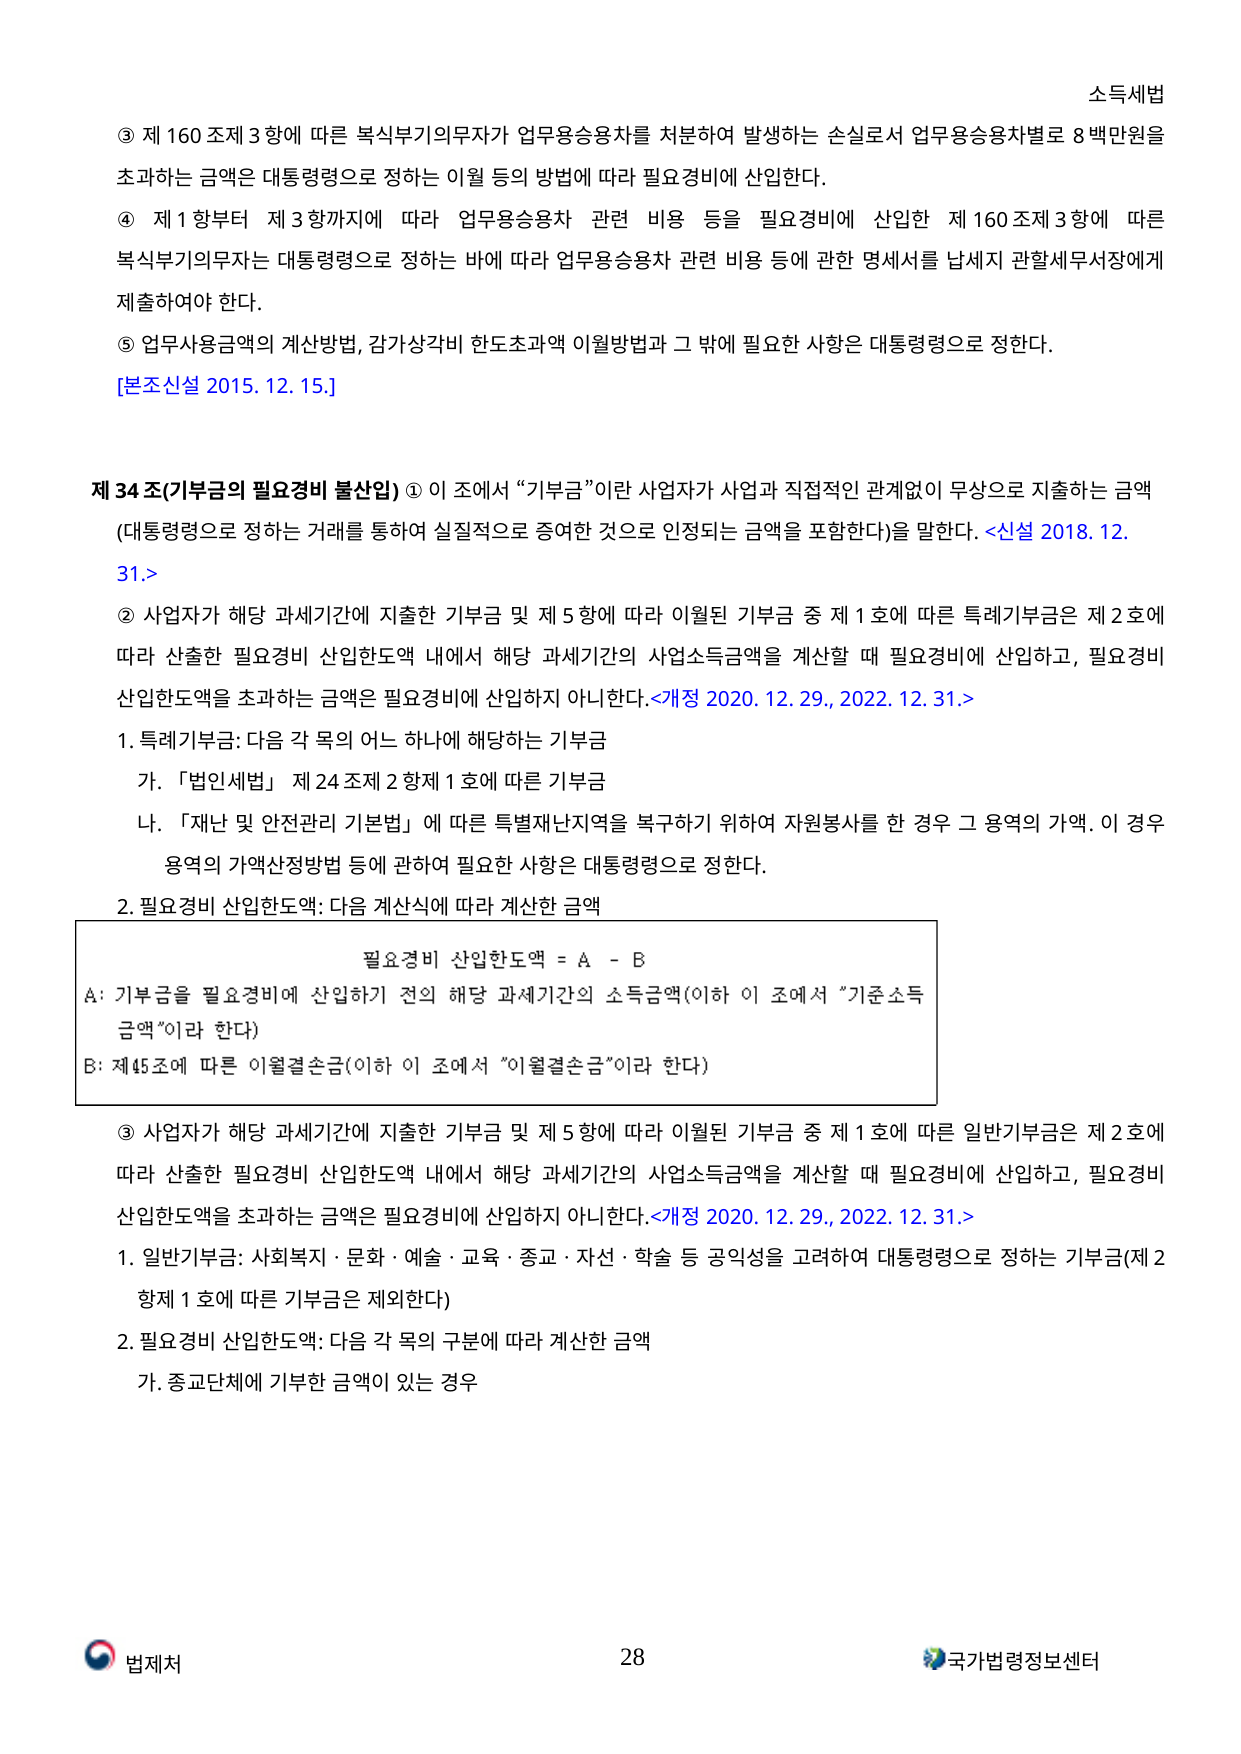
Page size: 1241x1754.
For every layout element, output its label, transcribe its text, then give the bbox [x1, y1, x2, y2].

text ⑤ 업무사용금액의 계산방법, 감가상각비 한도초과액 이월방법과 그 밖에 필요한 사항은 대통령령으로 정한다. [117, 317, 1165, 358]
text [본조신설 2015. 12. 15.] [117, 358, 1165, 400]
text ④ 제1항부터 제3항까지에 따라 업무용승용차 관련 비용 등을 필요경비에 산입한 제160조제3항에 따른 복식부기의무자는 대통령령으로 정하는 바에 따라 업무용승용차 관련 비용 등에 관한 명세서를 납세지 관할세무서장에게 제출하여야 한다. [117, 192, 1165, 317]
text 1. 특례기부금: 다음 각 목의 어느 하나에 해당하는 기부금 [117, 712, 1165, 754]
picture [75, 920, 938, 1106]
text ③ 제160조제3항에 따른 복식부기의무자가 업무용승용차를 처분하여 발생하는 손실로서 업무용승용차별로 8백만원을 초과하는 금액은 대통령령으로 정하는 이월 등의 방법에 따라 필요경비에 산입한다. [117, 108, 1165, 192]
text 2. 필요경비 산입한도액: 다음 계산식에 따라 계산한 금액 [117, 879, 1165, 921]
text 1. 일반기부금: 사회복지ㆍ문화ㆍ예술ㆍ교육ㆍ종교ㆍ자선ㆍ학술 등 공익성을 고려하여 대통령령으로 정하는 기부금(제2항제1호에 따른 기부금은 제외한다) [117, 1230, 1165, 1313]
text 2. 필요경비 산입한도액: 다음 각 목의 구분에 따라 계산한 금액 [117, 1313, 1165, 1355]
text 가. 종교단체에 기부한 금액이 있는 경우 [137, 1355, 1165, 1397]
picture [892, 1637, 948, 1670]
text 제34조(기부금의 필요경비 불산입) ① 이 조에서 “기부금”이란 사업자가 사업과 직접적인 관계없이 무상으로 지출하는 금액(대통령령으로 정하는 거래를 통하여 실질적으로 증여한 것으로 인정되는 금액을 포함한다)을 말한다. <신설 2018. 12. 31.> [92, 462, 1165, 587]
text ② 사업자가 해당 과세기간에 지출한 기부금 및 제5항에 따라 이월된 기부금 중 제1호에 따른 특례기부금은 제2호에 따라 산출한 필요경비 산입한도액 내에서 해당 과세기간의 사업소득금액을 계산할 때 필요경비에 산입하고, 필요경비 산입한도액을 초과하는 금액은 필요경비에 산입하지 아니한다.<개정 2020. 12. 29., 2022. 12. 31.> [117, 587, 1165, 712]
text ③ 사업자가 해당 과세기간에 지출한 기부금 및 제5항에 따라 이월된 기부금 중 제1호에 따른 일반기부금은 제2호에 따라 산출한 필요경비 산입한도액 내에서 해당 과세기간의 사업소득금액을 계산할 때 필요경비에 산입하고, 필요경비 산입한도액을 초과하는 금액은 필요경비에 산입하지 아니한다.<개정 2020. 12. 29., 2022. 12. 31.> [117, 1105, 1165, 1230]
text 가. 「법인세법」 제24조제2항제1호에 따른 기부금 [137, 754, 1165, 796]
text 나. 「재난 및 안전관리 기본법」에 따른 특별재난지역을 복구하기 위하여 자원봉사를 한 경우 그 용역의 가액. 이 경우 용역의 가액산정방법 등에 관하여 필요한 사항은 대통령령으로 정한다. [137, 796, 1165, 879]
picture [75, 1637, 126, 1673]
